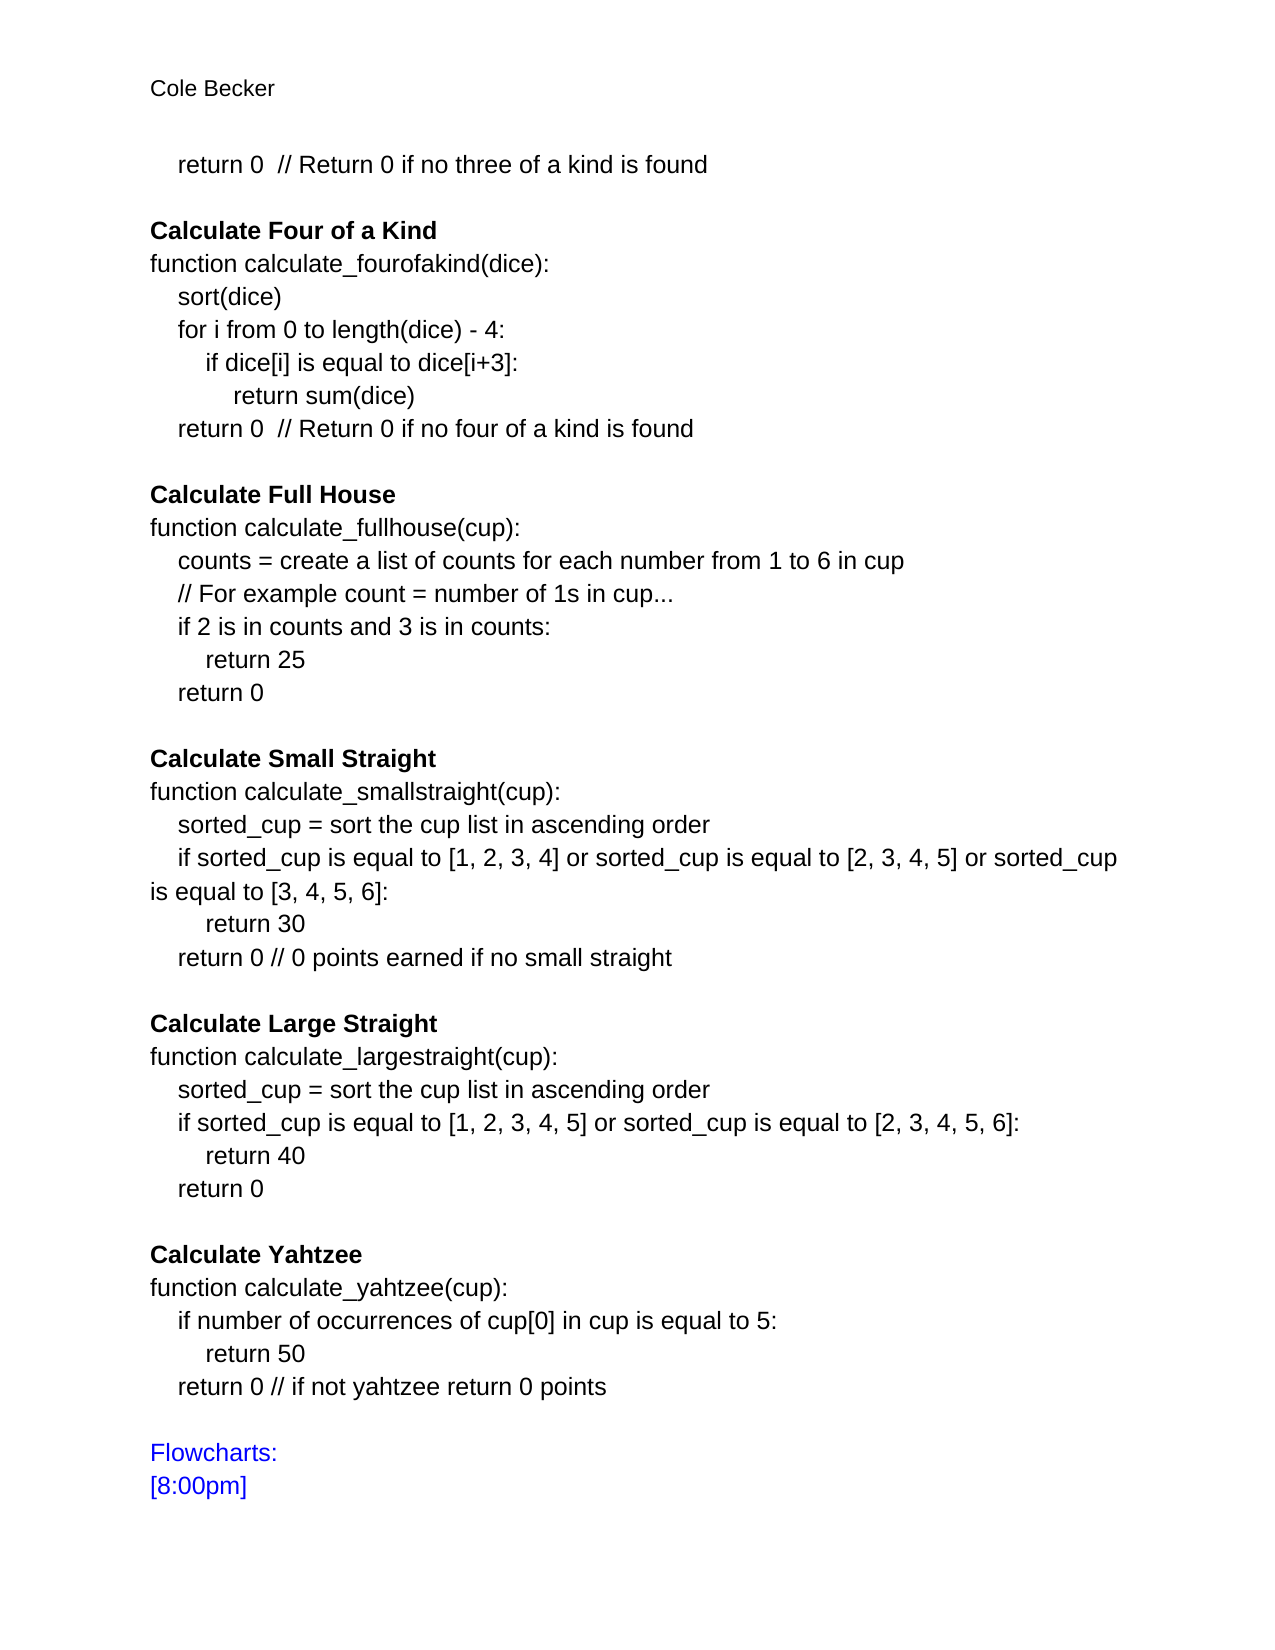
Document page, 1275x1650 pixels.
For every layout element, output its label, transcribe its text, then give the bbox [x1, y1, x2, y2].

text return 50 [150, 1339, 1125, 1367]
text function calculate_smallstraight(cup): [150, 777, 1125, 806]
text return sum(dice) [150, 381, 1125, 410]
text sorted_cup = sort the cup list in ascending order [150, 810, 1125, 839]
text if dice[i] is equal to dice[i+3]: [150, 348, 1125, 377]
text function calculate_yahtzee(cup): [150, 1273, 1125, 1301]
text return 0 // Return 0 if no four of a kind is found [150, 414, 1125, 443]
text sort(dice) [150, 282, 1125, 311]
text Flowcharts: [150, 1438, 1125, 1467]
text for i from 0 to length(dice) - 4: [150, 315, 1125, 344]
text if 2 is in counts and 3 is in counts: [150, 612, 1125, 641]
text counts = create a list of counts for each number from 1 to 6 in cup [150, 546, 1125, 575]
text Calculate Full House [150, 480, 1125, 509]
text return 30 [150, 909, 1125, 938]
text return 0 // Return 0 if no three of a kind is found [150, 150, 1125, 179]
text return 0 [150, 1174, 1125, 1202]
text if sorted_cup is equal to [1, 2, 3, 4, 5] or sorted_cup is equal to [2, 3, 4, 5, 6]: [150, 1108, 1125, 1136]
text return 25 [150, 645, 1125, 674]
text Calculate Four of a Kind [150, 216, 1125, 245]
text return 40 [150, 1141, 1125, 1169]
text Calculate Large Straight [150, 1008, 1125, 1037]
text return 0 [150, 678, 1125, 707]
text if number of occurrences of cup[0] in cup is equal to 5: [150, 1306, 1125, 1334]
text Calculate Small Straight [150, 744, 1125, 773]
text function calculate_largestraight(cup): [150, 1042, 1125, 1070]
text return 0 // if not yahtzee return 0 points [150, 1372, 1125, 1401]
text // For example count = number of 1s in cup... [150, 579, 1125, 608]
text return 0 // 0 points earned if no small straight [150, 942, 1125, 971]
text [8:00pm] [150, 1471, 1125, 1499]
text function calculate_fourofakind(dice): [150, 249, 1125, 278]
text sorted_cup = sort the cup list in ascending order [150, 1074, 1125, 1103]
text function calculate_fullhouse(cup): [150, 513, 1125, 542]
text Calculate Yahtzee [150, 1240, 1125, 1268]
text if sorted_cup is equal to [1, 2, 3, 4] or sorted_cup is equal to [2, 3, 4, 5] or sorted_cup is equal to [3, 4, 5, 6]: [150, 843, 1125, 905]
